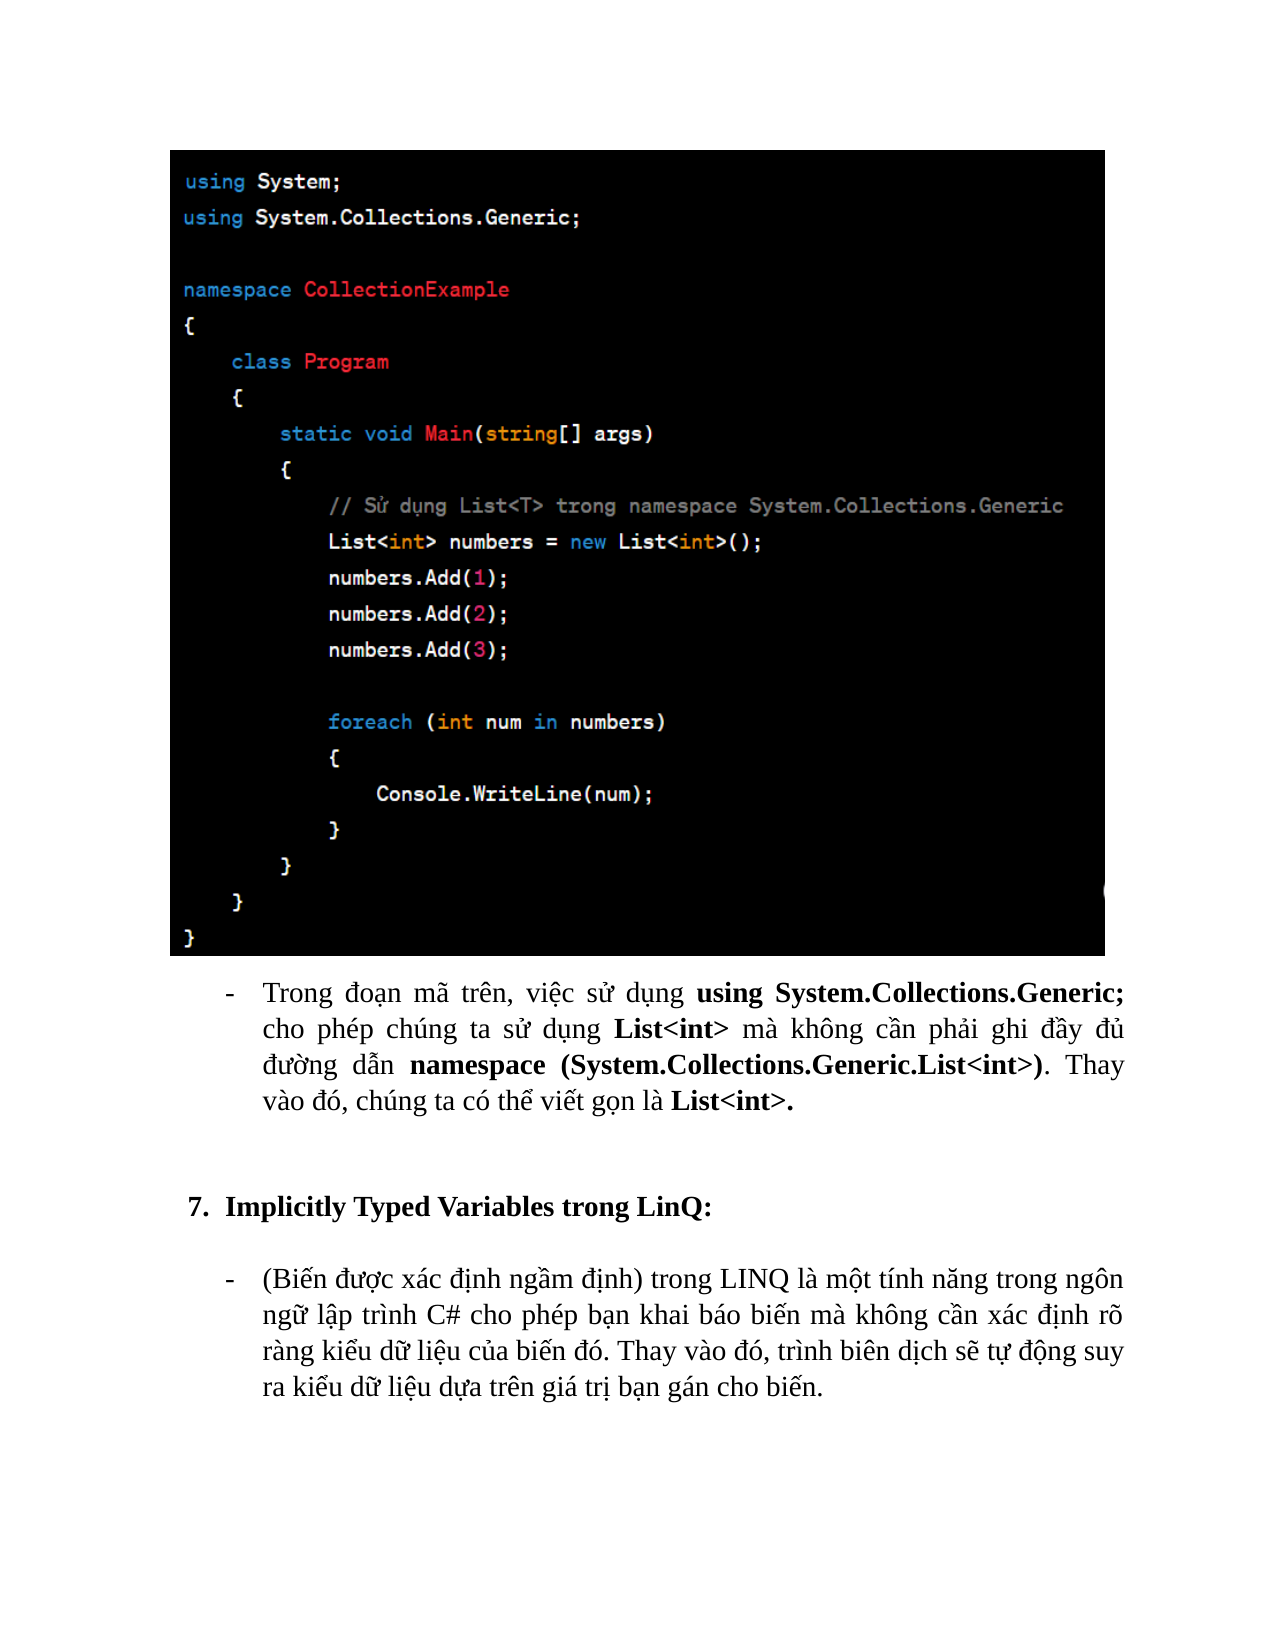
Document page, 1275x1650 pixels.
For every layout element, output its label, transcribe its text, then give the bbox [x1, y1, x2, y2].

picture [170, 150, 1105, 956]
list Implicitly Typed Variables trong LinQ: [187, 1189, 1125, 1222]
list (Biến được xác định ngầm định) trong LINQ là một tính năng trong ngôn ngữ lập trình C# cho phép bạn khai báo biến mà không cần xác định rõ ràng kiểu dữ liệu của biến đó. Thay vào đó, trình biên dịch sẽ tự động suy ra kiểu dữ liệu dựa trên giá trị bạn gán cho biến. [225, 1261, 1125, 1403]
list Trong đoạn mã trên, việc sử dụng using System.Collections.Generic; cho phép chúng ta sử dụng List<int> mà không cần phải ghi đầy đủ đường dẫn namespace (System.Collections.Generic.List<int>). Thay vào đó, chúng ta có thể viết gọn là List<int>. [225, 975, 1125, 1117]
